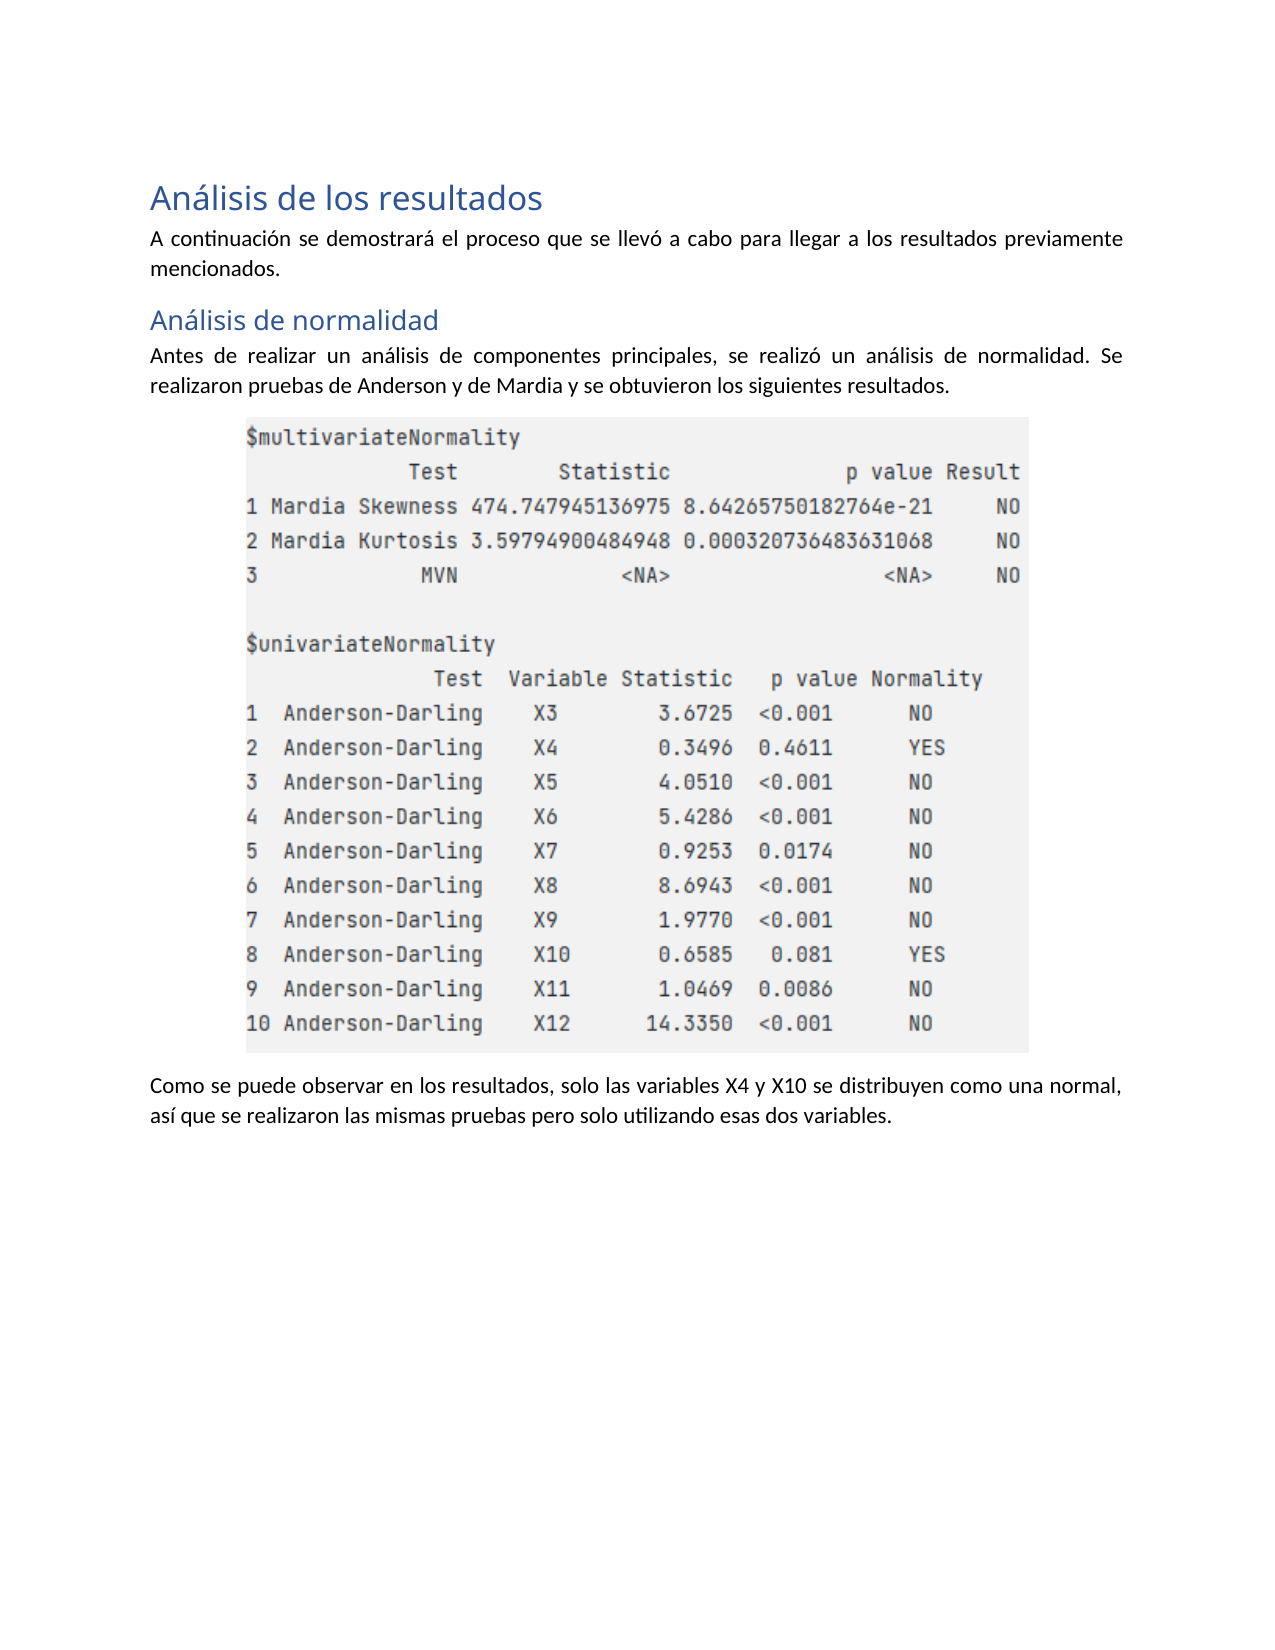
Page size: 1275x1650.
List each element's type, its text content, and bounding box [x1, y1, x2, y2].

picture [246, 417, 1029, 1053]
subtitle Análisis de normalidad [150, 301, 1125, 338]
text Antes de realizar un análisis de componentes principales, se realizó un análisis de normalidad. Se realizaron pruebas de Anderson y de Mardia y se obtuvieron los siguientes resultados. [150, 341, 1125, 399]
text Como se puede observar en los resultados, solo las variables X4 y X10 se distribuyen como una normal, así que se realizaron las mismas pruebas pero solo utilizando esas dos variables. [150, 1071, 1125, 1129]
text A continuación se demostrará el proceso que se llevó a cabo para llegar a los resultados previamente mencionados. [150, 224, 1125, 282]
subtitle Análisis de los resultados [150, 175, 1125, 220]
